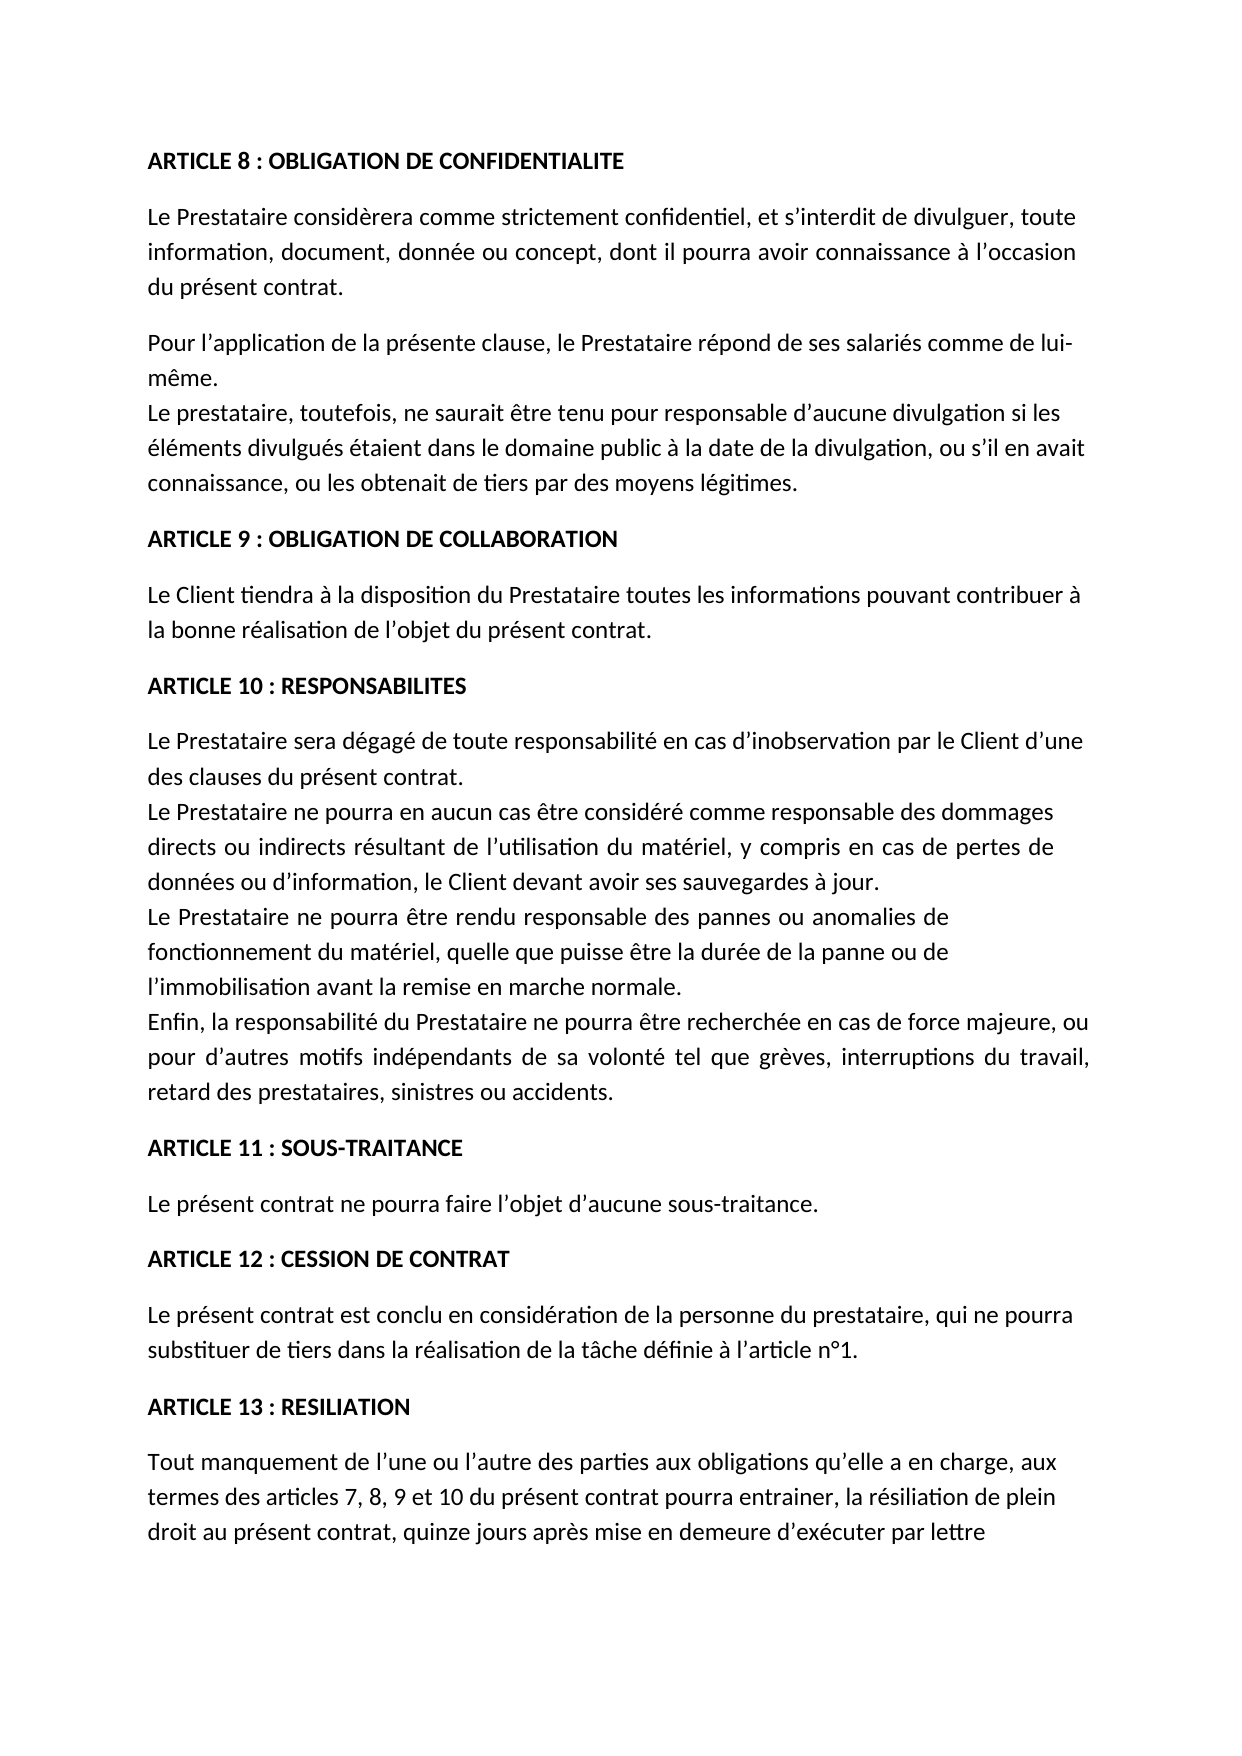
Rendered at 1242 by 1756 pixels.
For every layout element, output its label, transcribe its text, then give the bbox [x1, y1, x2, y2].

text la bonne réalisation de l’objet du présent contrat. [147, 614, 1119, 644]
text éléments divulgués étaient dans le domaine public à la date de la divulgation, ou s’il en avait [147, 432, 1119, 462]
text Le Prestataire ne pourra être rendu responsable des pannes ou anomalies de fonctionnement du matériel, quelle que puisse être la durée de la panne ou de l’immobilisation avant la remise en marche normale. [147, 901, 950, 1002]
text Pour l’application de la présente clause, le Prestataire répond de ses salariés comme de lui- même. [147, 327, 1119, 393]
subtitle ARTICLE 11 : SOUS-TRAITANCE [147, 1132, 1119, 1162]
subtitle ARTICLE 9 : OBLIGATION DE COLLABORATION [147, 523, 1119, 553]
subtitle ARTICLE 10 : RESPONSABILITES [147, 670, 1119, 700]
text Le présent contrat est conclu en considération de la personne du prestataire, qui ne pourra [147, 1299, 1119, 1330]
text Tout manquement de l’une ou l’autre des parties aux obligations qu’elle a en charge, aux termes des articles 7, 8, 9 et 10 du présent contrat pourra entrainer, la résiliation de plein droit au présent contrat, quinze jours après mise en demeure d’exécuter par lettre [147, 1447, 1058, 1547]
text Le prestataire, toutefois, ne saurait être tenu pour responsable d’aucune divulgation si les [147, 397, 1119, 428]
text Le Prestataire ne pourra en aucun cas être considéré comme responsable des dommages directs ou indirects résultant de l’utilisation du matériel, y compris en cas de pertes de données ou d’information, le Client devant avoir ses sauvegardes à jour. [147, 796, 1056, 897]
text substituer de tiers dans la réalisation de la tâche définie à l’article n°1. [147, 1334, 1119, 1365]
text des clauses du présent contrat. [147, 761, 1119, 792]
text Enfin, la responsabilité du Prestataire ne pourra être recherchée en cas de force majeure, ou pour d’autres motifs indépendants de sa volonté tel que grèves, interruptions du travail, retard des prestataires, sinistres ou accidents. [147, 1006, 1091, 1107]
subtitle ARTICLE 8 : OBLIGATION DE CONFIDENTIALITE [147, 145, 1119, 176]
text Le Prestataire sera dégagé de toute responsabilité en cas d’inobservation par le Client d’une [147, 726, 1119, 756]
text Le Prestataire considèrera comme strictement confidentiel, et s’interdit de divulguer, toute information, document, donnée ou concept, dont il pourra avoir connaissance à l’occasion du présent contrat. [147, 202, 1077, 302]
subtitle ARTICLE 13 : RESILIATION [147, 1391, 1119, 1421]
text Le présent contrat ne pourra faire l’objet d’aucune sous-traitance. [147, 1188, 1119, 1218]
subtitle ARTICLE 12 : CESSION DE CONTRAT [147, 1243, 1119, 1274]
text Le Client tiendra à la disposition du Prestataire toutes les informations pouvant contribuer à [147, 579, 1119, 609]
text connaissance, ou les obtenait de tiers par des moyens légitimes. [147, 467, 1119, 497]
